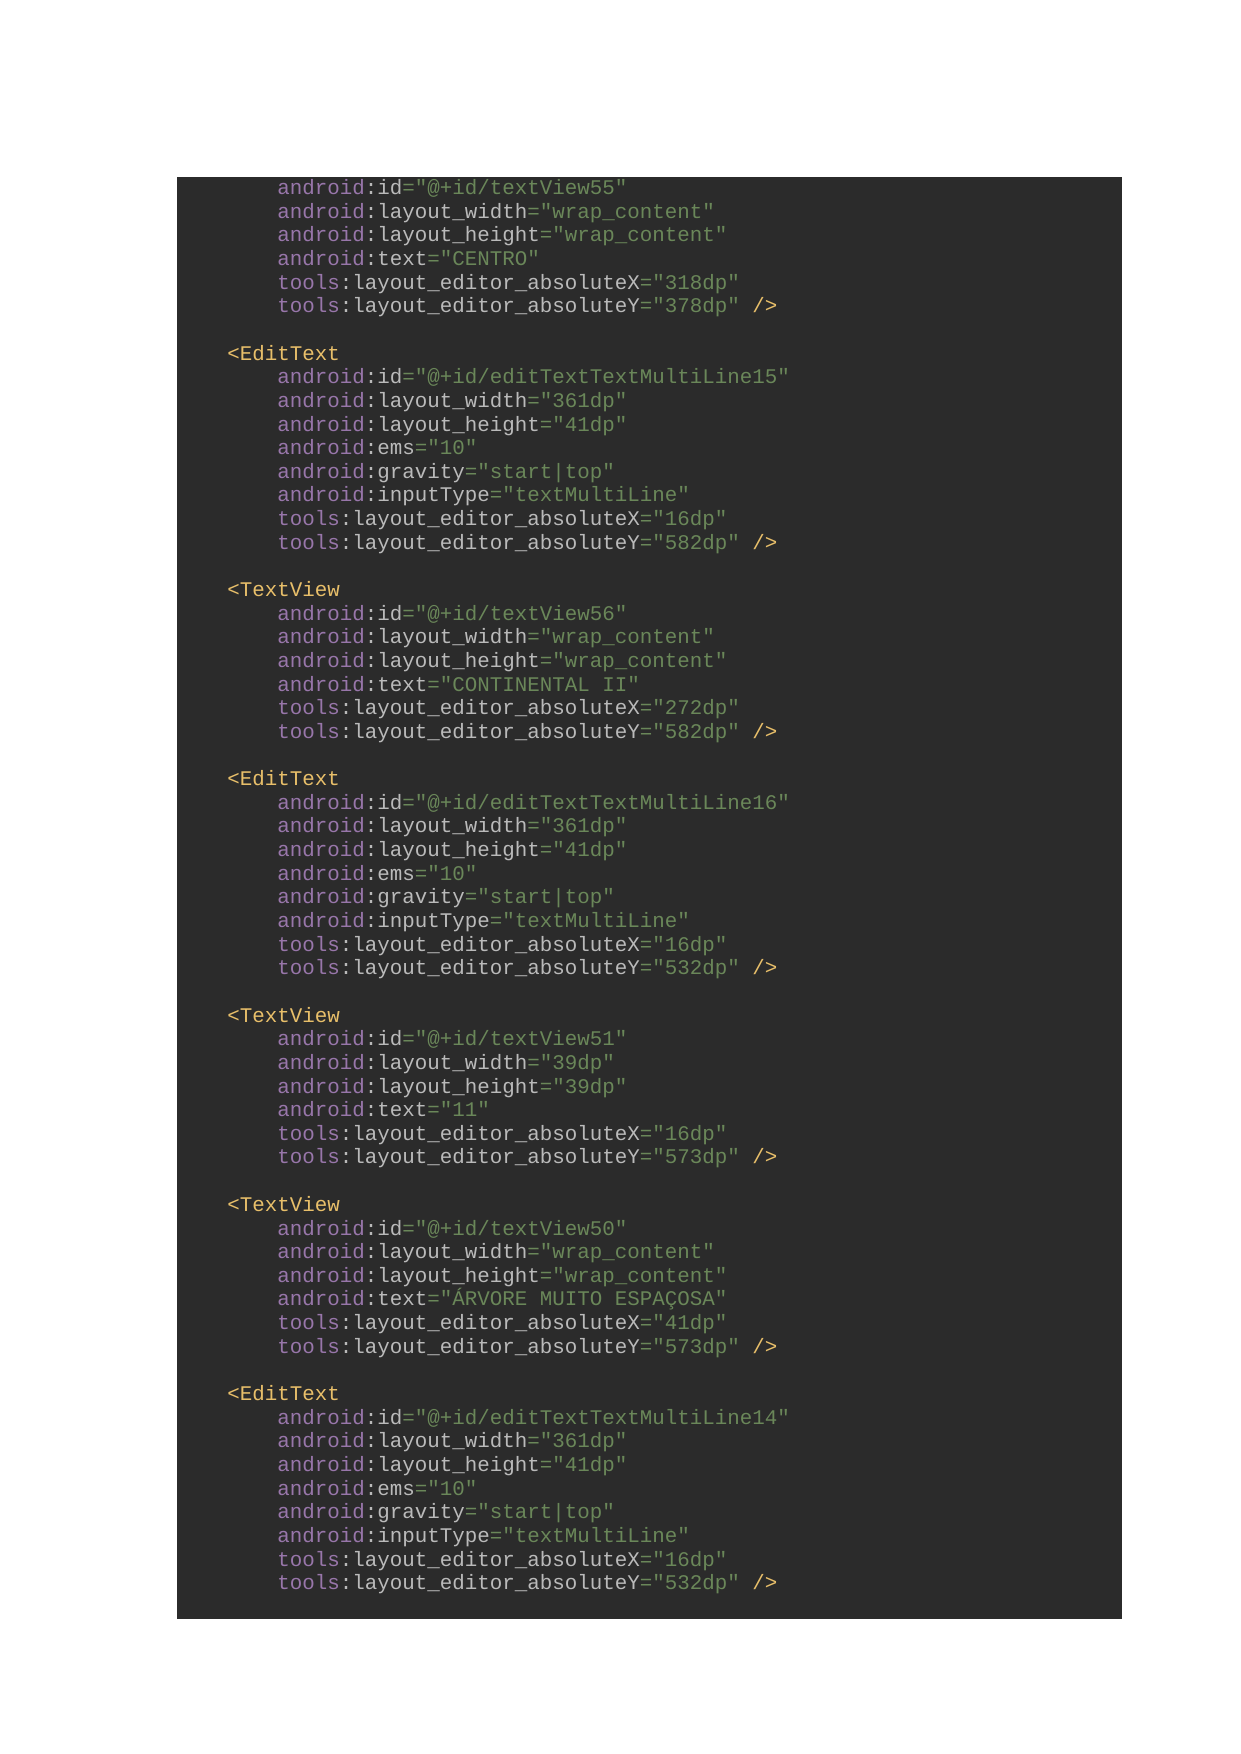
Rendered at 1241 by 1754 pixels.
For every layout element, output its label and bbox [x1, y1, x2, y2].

text [177, 177, 1122, 1619]
